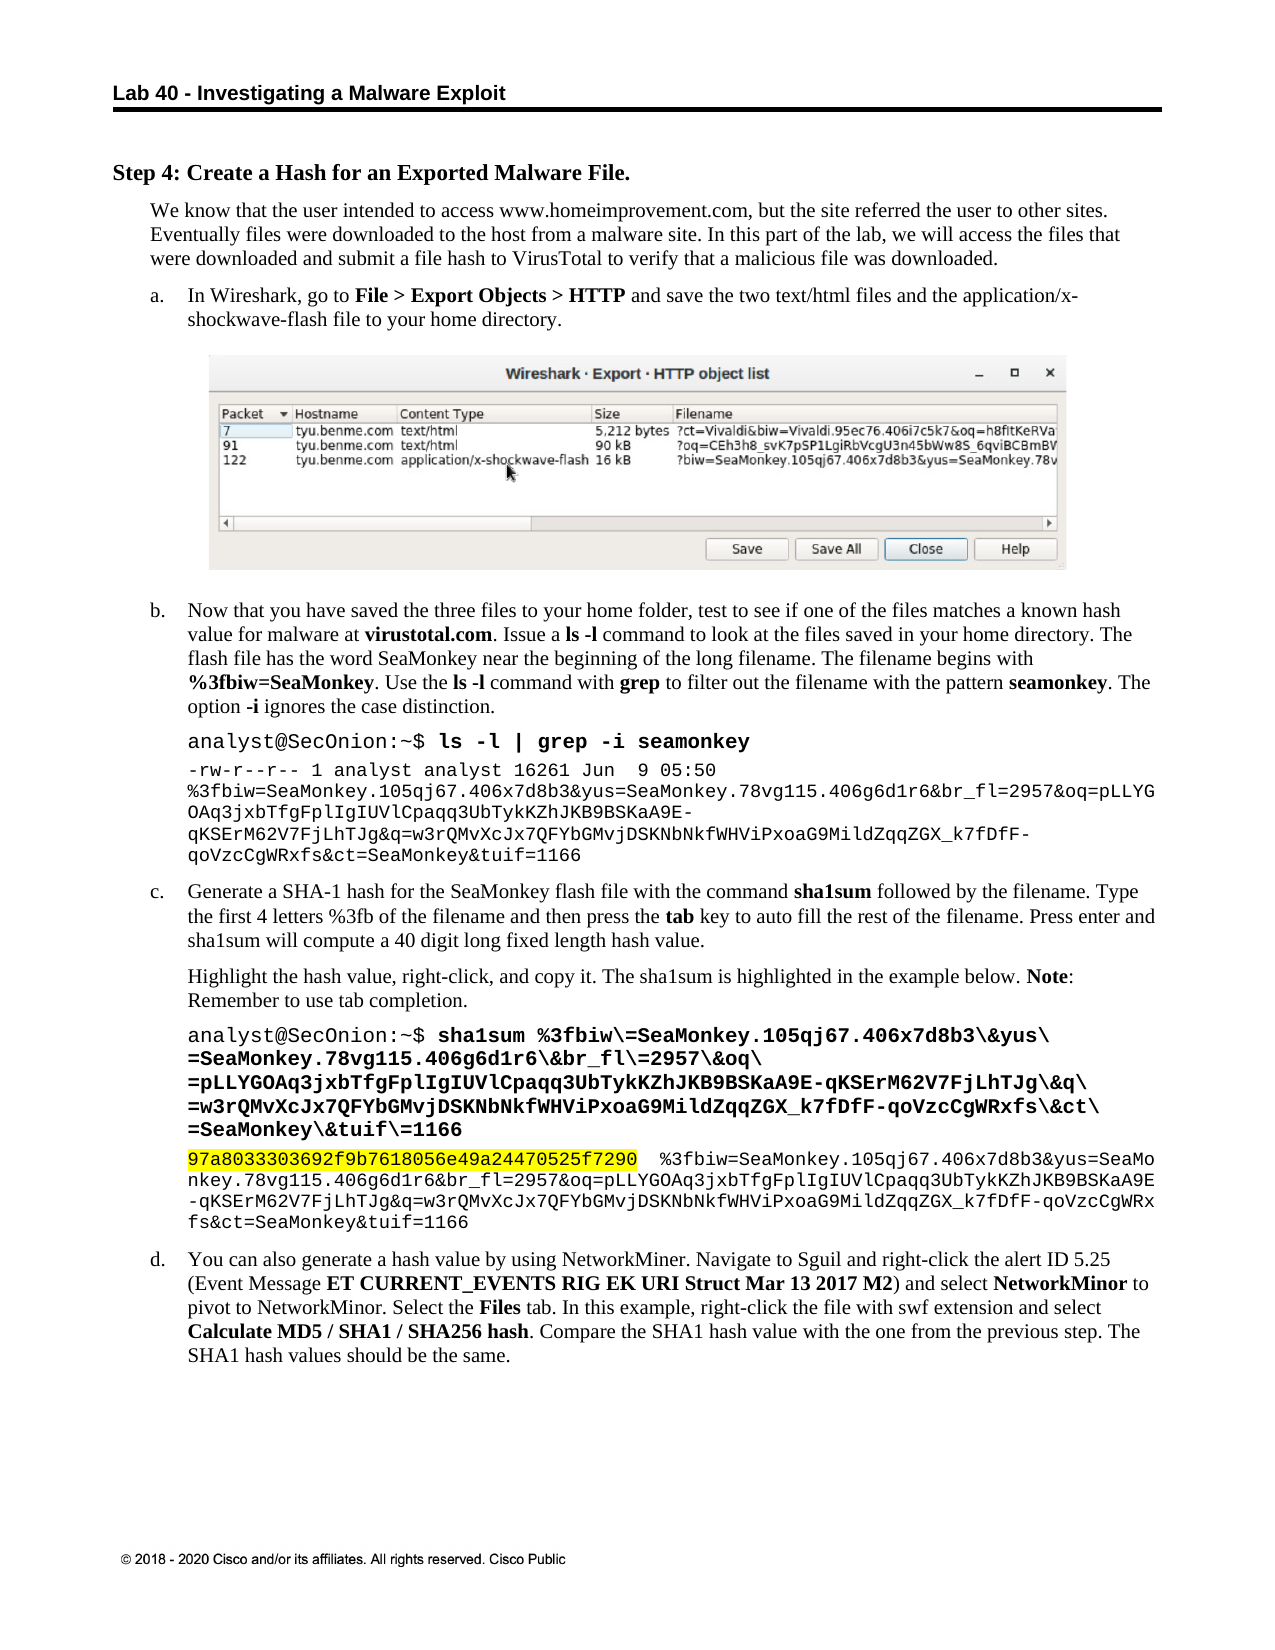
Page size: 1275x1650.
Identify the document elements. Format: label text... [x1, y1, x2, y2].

picture [112, 1542, 576, 1575]
text -rw-r--r-- 1 analyst analyst 16261 Jun 9 05:50 %3fbiw=SeaMonkey.105qj67.406x7d8b3&yus=SeaMonkey.78vg115.406g6d1r6&br_fl=2957&oq=pLLYGOAq3jxbTfgFplIgIUVlCpaqq3UbTykKZhJKB9BSKaA9E-qKSErM62V7FjLhTJg&q=w3rQMvXcJx7QFYbGMvjDSKNbNkfWHViPxoaG9MildZqqZGX_k7fDfF-qoVzcCgWRxfs&ct=SeaMonkey&tuif=1166 [187, 761, 1162, 867]
list Now that you have saved the three files to your home folder, test to see if one of the files matches a known hash value for malware at virustotal.com. Issue a ls -l command to look at the files saved in your home directory. The flash file has the word SeaMonkey near the beginning of the long filename. The filename begins with %3fbiw=SeaMonkey. Use the ls -l command with grep to filter out the filename with the pattern seamonkey. The option -i ignores the case distinction. [150, 598, 1162, 718]
subtitle Create a Hash for an Exported Malware File. [112, 159, 1162, 185]
text analyst@SecOnion:~$ ls -l | grep -i seamonkey [187, 731, 1162, 754]
list You can also generate a hash value by using NetworkMiner. Navigate to Sguil and right-click the alert ID 5.25 (Event Message ET CURRENT_EVENTS RIG EK URI Struct Mar 13 2017 M2) and select NetworkMinor to pivot to NetworkMinor. Select the Files tab. In this example, right-click the file with swf extension and select Calculate MD5 / SHA1 / SHA256 hash. Compare the SHA1 hash value with the one from the previous step. The SHA1 hash values should be the same. [150, 1247, 1162, 1367]
text We know that the user intended to access www.homeimprovement.com, but the site referred the user to other sites. Eventually files were downloaded to the host from a malware site. In this part of the lab, we will access the files that were downloaded and submit a file hash to VirusTotal to verify that a malicious file was downloaded. [150, 198, 1162, 270]
text Highlight the hash value, right-click, and copy it. The sha1sum is highlighted in the example below. Note: Remember to use tab completion. [187, 964, 1162, 1012]
picture [208, 355, 1067, 570]
text 97a8033303692f9b7618056e49a24470525f7290 %3fbiw=SeaMonkey.105qj67.406x7d8b3&yus=SeaMo nkey.78vg115.406g6d1r6&br_fl=2957&oq=pLLYGOAq3jxbTfgFplIgIUVlCpaqq3UbTykKZhJKB9BSKaA9E-qKSErM62V7FjLhTJg&q=w3rQMvXcJx7QFYbGMvjDSKNbNkfWHViPxoaG9MildZqqZGX_k7fDfF-qoVzcCgWRx fs&ct=SeaMonkey&tuif=1166 [187, 1149, 1162, 1234]
list Generate a SHA-1 hash for the SeaMonkey flash file with the command sha1sum followed by the filename. Type the first 4 letters %3fb of the filename and then press the tab key to auto fill the rest of the filename. Press enter and sha1sum will compute a 40 digit long fixed length hash value. [150, 879, 1162, 952]
list In Wireshark, go to File > Export Objects > HTTP and save the two text/html files and the application/x-shockwave-flash file to your home directory. [150, 282, 1162, 331]
text analyst@SecOnion:~$ sha1sum %3fbiw\=SeaMonkey.105qj67.406x7d8b3\&yus\=SeaMonkey.78vg115.406g6d1r6\&br_fl\=2957\&oq\=pLLYGOAq3jxbTfgFplIgIUVlCpaqq3UbTykKZhJKB9BSKaA9E-qKSErM62V7FjLhTJg\&q\=w3rQMvXcJx7QFYbGMvjDSKNbNkfWHViPxoaG9MildZqqZGX_k7fDfF-qoVzcCgWRxfs\&ct\=SeaMonkey\&tuif\=1166 [187, 1025, 1162, 1143]
